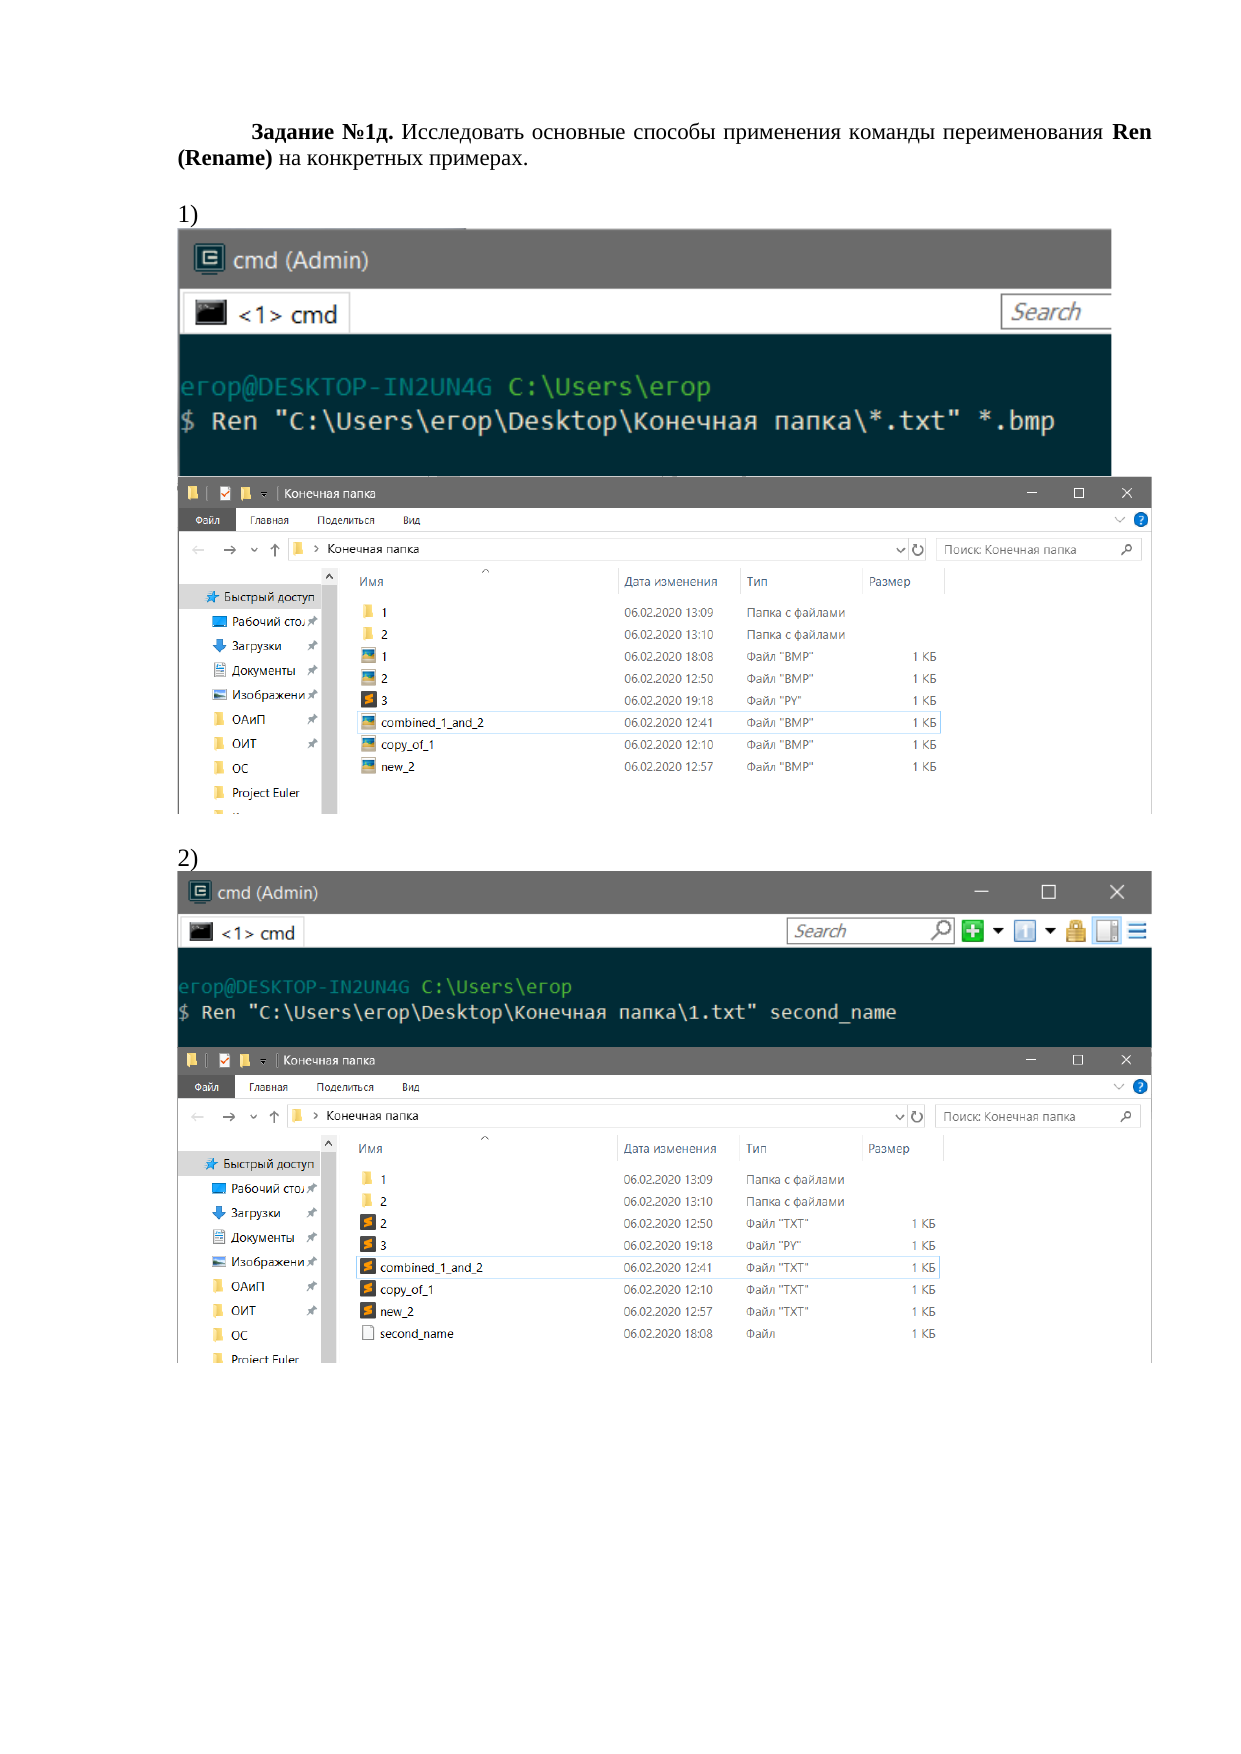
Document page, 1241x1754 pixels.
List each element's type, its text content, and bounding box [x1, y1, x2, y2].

picture [542, 416, 553, 429]
picture [462, 416, 492, 436]
text 1) [177, 199, 1152, 228]
picture [916, 411, 944, 429]
picture [620, 381, 631, 395]
picture [776, 416, 788, 429]
picture [651, 381, 664, 395]
picture [621, 410, 632, 433]
picture [527, 984, 535, 993]
picture [448, 416, 459, 429]
picture [588, 381, 601, 395]
picture [667, 1009, 675, 1018]
picture [337, 1009, 350, 1018]
picture [483, 386, 491, 395]
picture [587, 416, 617, 436]
picture [714, 1005, 718, 1018]
picture [729, 416, 741, 429]
picture [458, 981, 467, 993]
picture [373, 981, 380, 993]
picture [1010, 410, 1055, 436]
picture [698, 381, 711, 401]
picture [771, 1009, 779, 1018]
picture [496, 410, 506, 433]
picture [200, 381, 208, 395]
picture [394, 1009, 404, 1023]
picture [422, 1006, 444, 1018]
text Задание №1д. Исследовать основные способы применения команды переименования Ren (Rename) на конкретных примерах. [177, 118, 1152, 171]
picture [838, 416, 850, 429]
picture [679, 1004, 684, 1015]
picture [697, 416, 710, 429]
picture [214, 381, 221, 391]
picture [871, 410, 881, 420]
picture [824, 416, 836, 429]
picture [422, 981, 431, 993]
picture [177, 871, 1152, 1363]
picture [597, 1009, 605, 1018]
picture [364, 1009, 374, 1018]
picture [459, 1004, 466, 1018]
picture [228, 416, 256, 429]
picture [782, 1009, 798, 1018]
picture [726, 1009, 733, 1018]
picture [354, 416, 366, 429]
picture [278, 378, 287, 395]
picture [401, 416, 413, 429]
picture [413, 1004, 420, 1021]
picture [807, 416, 819, 429]
picture [213, 413, 226, 429]
picture [604, 381, 617, 395]
picture [656, 1009, 663, 1018]
picture [290, 413, 303, 429]
picture [681, 381, 695, 395]
picture [900, 411, 913, 429]
picture [277, 410, 286, 415]
picture [177, 228, 1152, 814]
picture [949, 410, 959, 415]
picture [875, 1009, 896, 1018]
picture [431, 416, 445, 429]
picture [214, 1009, 234, 1018]
picture [517, 979, 524, 995]
picture [261, 378, 268, 395]
picture [308, 1009, 316, 1018]
picture [368, 416, 383, 429]
picture [681, 416, 695, 429]
picture [348, 380, 352, 393]
picture [318, 1009, 328, 1018]
picture [573, 381, 584, 395]
picture [632, 1009, 640, 1018]
picture [550, 983, 571, 997]
picture [792, 416, 803, 429]
picture [557, 378, 570, 395]
picture [285, 1004, 292, 1021]
picture [251, 981, 255, 993]
picture [418, 391, 428, 395]
picture [559, 410, 584, 429]
picture [668, 381, 678, 395]
picture [337, 413, 351, 429]
picture [230, 382, 237, 401]
picture [506, 1004, 510, 1015]
picture [505, 988, 513, 993]
picture [823, 1009, 831, 1018]
picture [855, 410, 866, 433]
picture [509, 378, 522, 395]
picture [550, 1009, 560, 1018]
picture [400, 378, 406, 395]
picture [650, 416, 664, 429]
picture [203, 1006, 211, 1018]
picture [574, 1009, 582, 1018]
picture [355, 378, 366, 395]
picture [586, 1009, 594, 1018]
picture [355, 1004, 362, 1021]
picture [812, 1009, 821, 1018]
picture [713, 416, 725, 429]
picture [470, 988, 478, 993]
picture [533, 1009, 547, 1018]
picture [635, 413, 648, 429]
picture [745, 416, 757, 429]
picture [235, 981, 240, 993]
picture [469, 378, 476, 395]
picture [324, 410, 334, 433]
picture [509, 413, 539, 429]
picture [447, 378, 453, 395]
picture [387, 416, 398, 429]
picture [417, 410, 428, 433]
picture [690, 1006, 696, 1018]
picture [387, 378, 397, 395]
picture [260, 1006, 268, 1018]
text 2) [177, 843, 1152, 871]
picture [447, 1009, 455, 1018]
picture [516, 1007, 524, 1018]
picture [481, 983, 489, 993]
picture [981, 410, 991, 420]
picture [323, 378, 335, 395]
picture [542, 375, 553, 398]
picture [635, 375, 647, 398]
picture [447, 979, 455, 995]
picture [864, 1009, 872, 1018]
picture [667, 416, 678, 429]
picture [487, 1009, 496, 1023]
